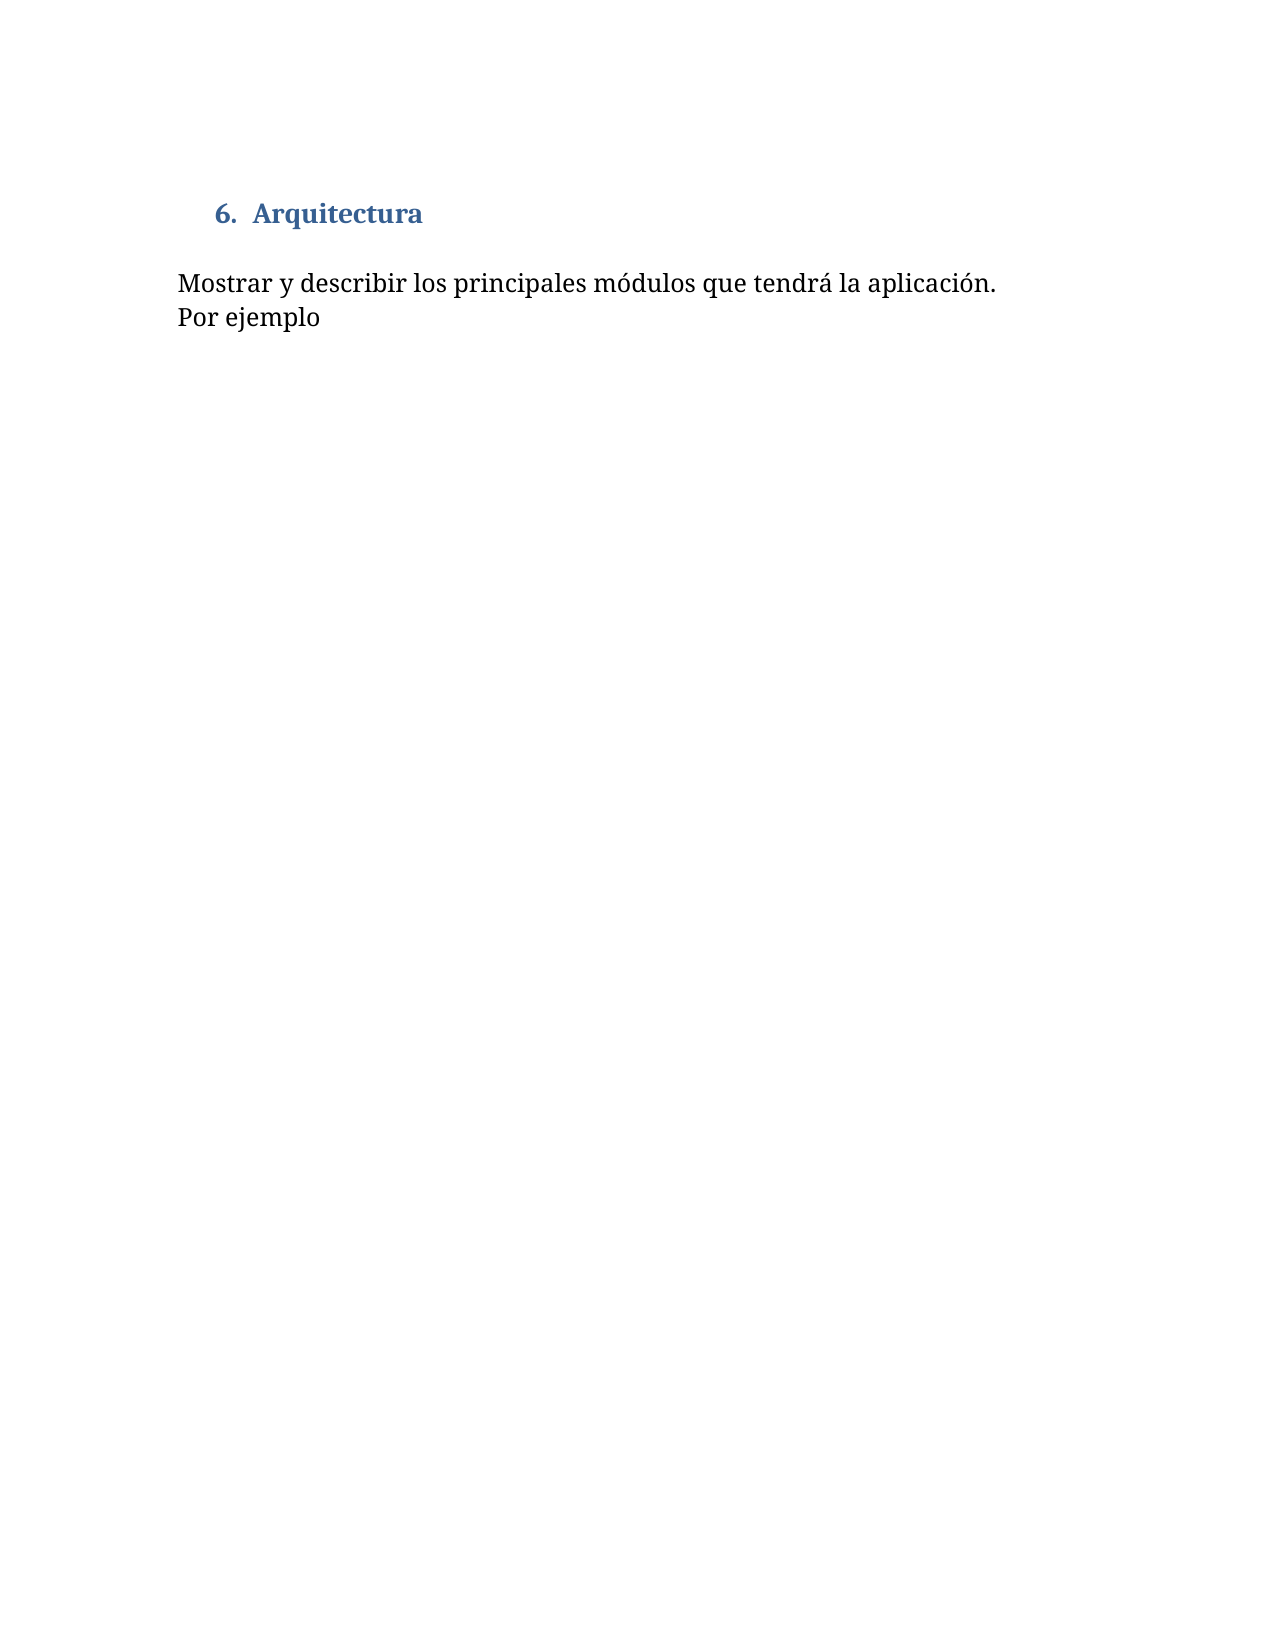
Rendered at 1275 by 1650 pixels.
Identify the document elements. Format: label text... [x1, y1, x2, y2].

subtitle Arquitectura [215, 198, 1098, 231]
text Mostrar y describir los principales módulos que tendrá la aplicación. [177, 265, 1098, 299]
text Por ejemplo [177, 299, 1098, 333]
